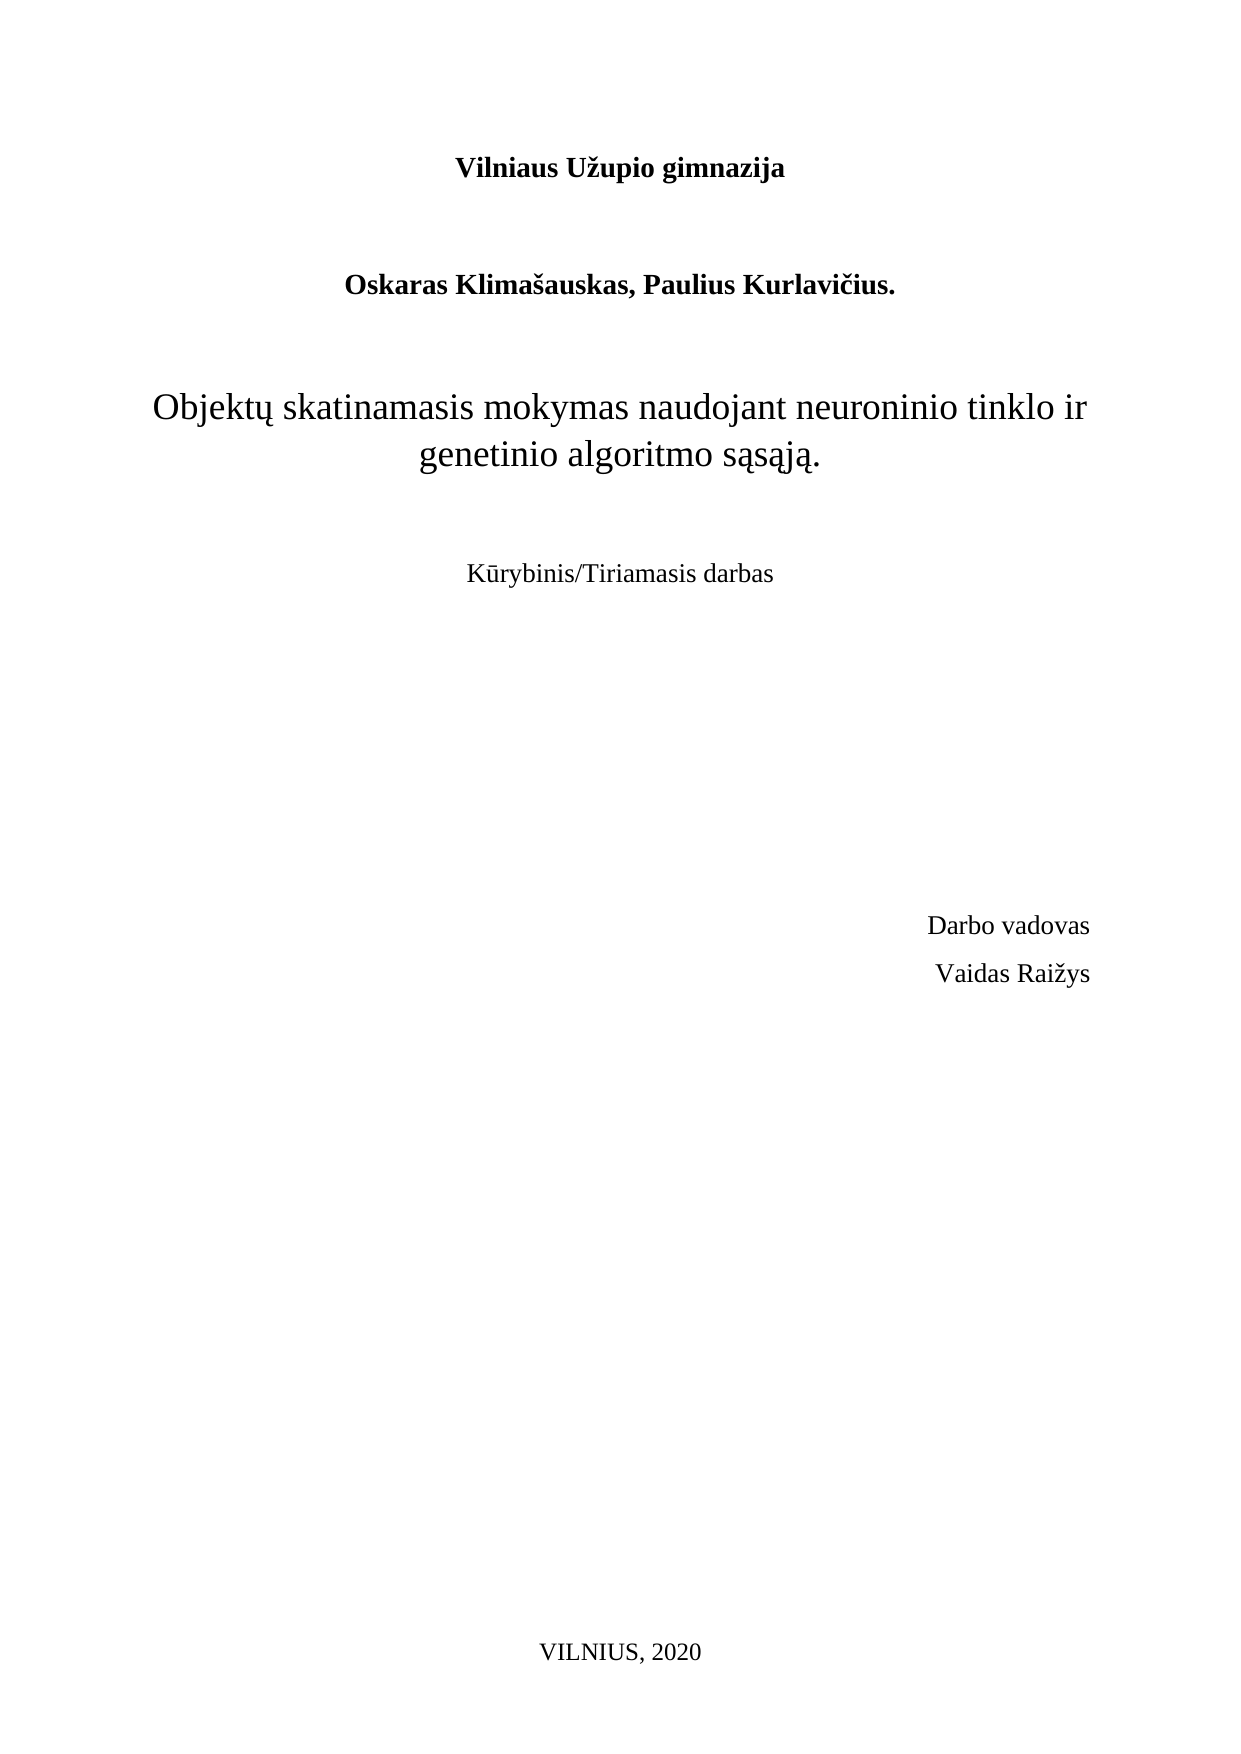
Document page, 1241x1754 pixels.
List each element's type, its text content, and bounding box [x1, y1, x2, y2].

text Vilniaus Užupio gimnazija [150, 150, 1090, 183]
text Kūrybinis/Tiriamasis darbas [150, 558, 1090, 589]
text Oskaras Klimašauskas, Paulius Kurlavičius. [150, 267, 1090, 301]
text Darbo vadovas [150, 909, 1090, 940]
text Objektų skatinamasis mokymas naudojant neuroninio tinklo ir genetinio algoritmo sąsąją. [150, 384, 1090, 474]
text Vaidas Raižys [150, 957, 1090, 988]
